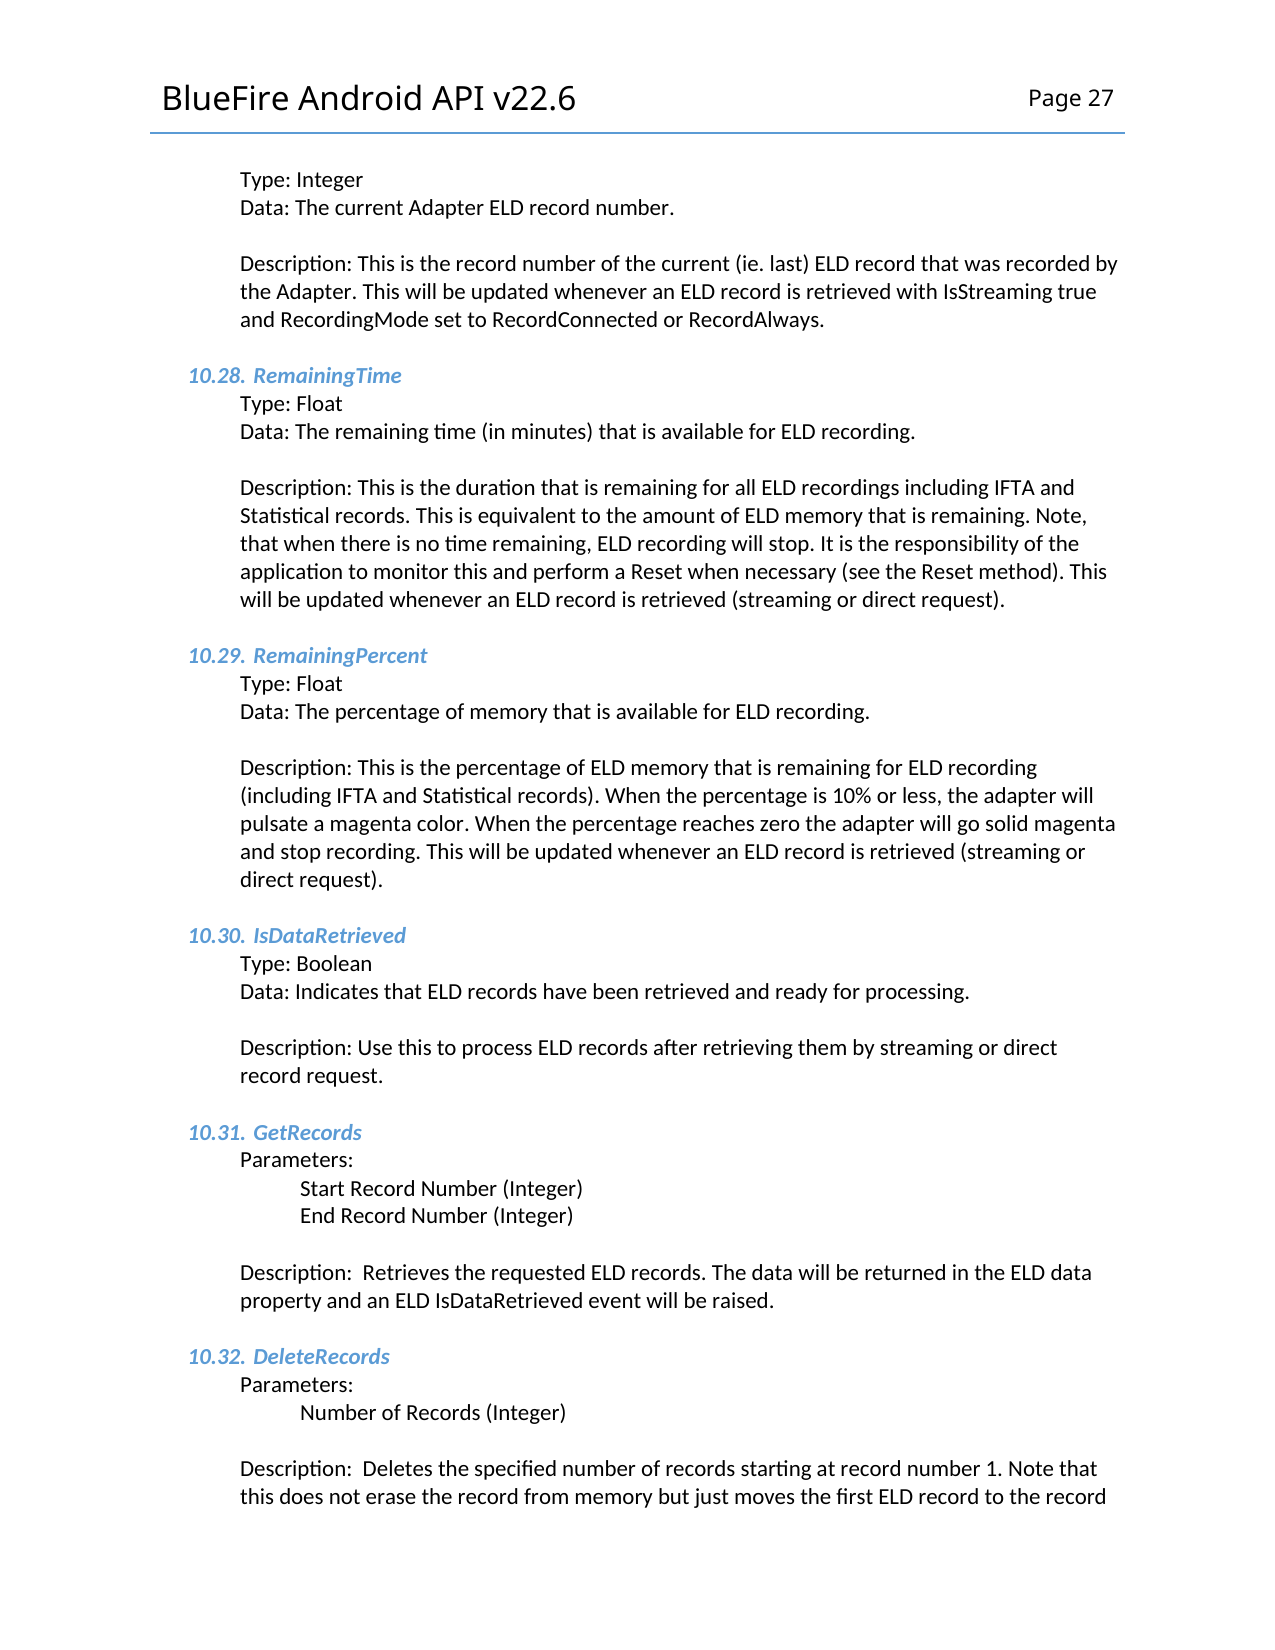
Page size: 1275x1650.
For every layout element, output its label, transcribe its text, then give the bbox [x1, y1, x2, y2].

list RemainingTime [187, 361, 1125, 389]
text Type: Integer [240, 165, 1125, 193]
text Number of Records (Integer) [300, 1398, 1125, 1426]
text Description: This is the percentage of ELD memory that is remaining for ELD recording (including IFTA and Statistical records). When the percentage is 10% or less, the adapter will pulsate a magenta color. When the percentage reaches zero the adapter will go solid magenta and stop recording. This will be updated whenever an ELD record is retrieved (streaming or direct request). [240, 753, 1125, 921]
text Type: Boolean [240, 949, 1125, 977]
list IsDataRetrieved [187, 921, 1125, 949]
text Start Record Number (Integer) [300, 1174, 1125, 1202]
text Parameters: [240, 1146, 1125, 1174]
text Type: Float [240, 669, 1125, 697]
text Data: The current Adapter ELD record number. [240, 193, 1125, 221]
text Description: Use this to process ELD records after retrieving them by streaming or direct record request. [240, 1033, 1125, 1089]
text Data: Indicates that ELD records have been retrieved and ready for processing. [240, 977, 1125, 1006]
text Description: Retrieves the requested ELD records. The data will be returned in the ELD data property and an ELD IsDataRetrieved event will be raised. [240, 1258, 1125, 1314]
list RemainingPercent [187, 641, 1125, 669]
text Type: Float [240, 389, 1125, 417]
text Data: The percentage of memory that is available for ELD recording. [240, 697, 1125, 725]
text Data: The remaining time (in minutes) that is available for ELD recording. [240, 417, 1125, 445]
text Description: This is the duration that is remaining for all ELD recordings including IFTA and Statistical records. This is equivalent to the amount of ELD memory that is remaining. Note, that when there is no time remaining, ELD recording will stop. It is the responsibility of the application to monitor this and perform a Reset when necessary (see the Reset method). This will be updated whenever an ELD record is retrieved (streaming or direct request). [240, 473, 1125, 641]
list GetRecords [187, 1118, 1125, 1146]
list DeleteRecords [187, 1342, 1125, 1370]
text Description: This is the record number of the current (ie. last) ELD record that was recorded by the Adapter. This will be updated whenever an ELD record is retrieved with IsStreaming true and RecordingMode set to RecordConnected or RecordAlways. [240, 249, 1125, 361]
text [240, 1454, 1125, 1510]
text Parameters: [240, 1370, 1125, 1398]
text End Record Number (Integer) [300, 1202, 1125, 1230]
